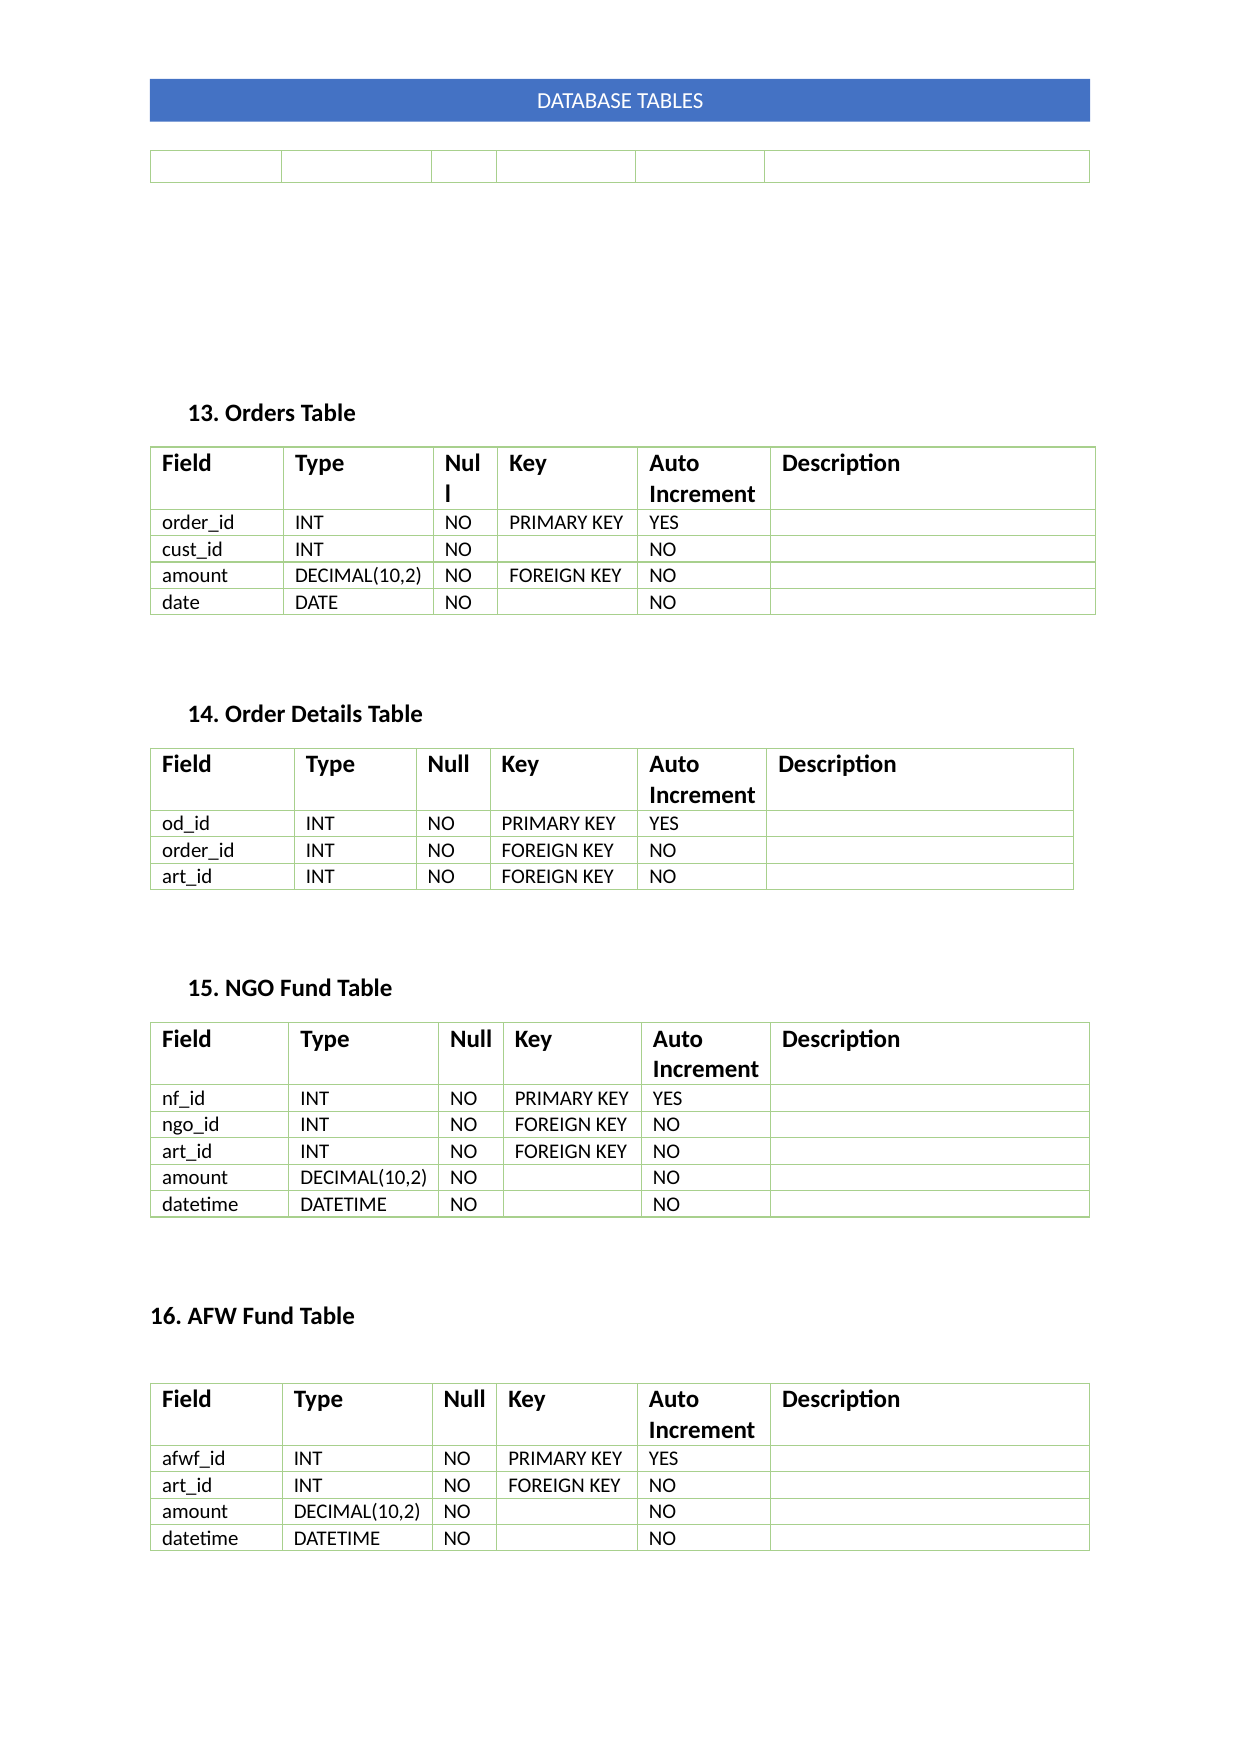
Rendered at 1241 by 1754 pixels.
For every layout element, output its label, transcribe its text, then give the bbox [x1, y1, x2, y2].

table_cell amount [151, 1499, 282, 1524]
table_header Type [283, 1384, 432, 1444]
table_header Auto Increment [638, 1384, 770, 1444]
table_cell NO [638, 536, 770, 561]
table_cell INT [283, 1472, 432, 1497]
table_cell DECIMAL(10,2) [289, 1165, 438, 1190]
table_cell [497, 151, 635, 182]
table_cell [771, 1525, 1089, 1550]
table_cell [771, 563, 1095, 588]
table_cell FOREIGN KEY [491, 837, 637, 862]
table_cell NO [638, 1472, 770, 1497]
table_cell YES [642, 1085, 770, 1111]
list NGO Fund Table [187, 972, 1090, 1003]
table_cell DATETIME [289, 1191, 438, 1216]
table_cell [771, 510, 1095, 535]
table_header Description [771, 1384, 1089, 1444]
table_cell NO [433, 1525, 496, 1550]
table_cell INT [289, 1085, 438, 1111]
table_cell [432, 151, 496, 182]
table_cell NO [417, 837, 490, 862]
table_cell [498, 536, 637, 561]
table_cell FOREIGN KEY [491, 864, 637, 889]
table_cell NO [417, 811, 490, 836]
table_cell [771, 1499, 1089, 1524]
table_cell ngo_id [151, 1112, 288, 1137]
table_header Auto Increment [638, 448, 770, 508]
table_header Description [767, 749, 1073, 809]
table_cell NO [433, 1446, 496, 1471]
table_cell INT [283, 1446, 432, 1471]
table_cell NO [434, 563, 497, 588]
table_cell [504, 1191, 641, 1216]
table_cell NO [417, 864, 490, 889]
table_cell INT [289, 1138, 438, 1163]
table_cell NO [638, 1499, 770, 1524]
table_cell NO [433, 1499, 496, 1524]
table_header Auto Increment [638, 749, 766, 809]
table_cell [767, 864, 1073, 889]
table_cell NO [642, 1112, 770, 1137]
table_cell [771, 589, 1095, 614]
table_cell NO [638, 1525, 770, 1550]
table_header Type [289, 1023, 438, 1084]
table_header Field [151, 749, 294, 809]
table_cell NO [439, 1165, 503, 1190]
table_cell [771, 1446, 1089, 1471]
table_cell nf_id [151, 1085, 288, 1111]
table_cell [771, 1191, 1089, 1216]
table_cell [771, 1112, 1089, 1137]
table_cell [767, 811, 1073, 836]
table_cell DECIMAL(10,2) [284, 563, 433, 588]
table_cell INT [284, 536, 433, 561]
table_cell DECIMAL(10,2) [283, 1499, 432, 1524]
table_cell YES [638, 811, 766, 836]
table_cell INT [295, 811, 416, 836]
table_cell NO [638, 563, 770, 588]
table_cell NO [434, 510, 497, 535]
table_cell INT [289, 1112, 438, 1137]
table_cell NO [638, 837, 766, 862]
table_cell cust_id [151, 536, 283, 561]
table_header Field [151, 448, 283, 508]
table_cell YES [638, 1446, 770, 1471]
table_cell datetime [151, 1191, 288, 1216]
table_cell od_id [151, 811, 294, 836]
table_header Description [771, 448, 1095, 508]
table_header Field [151, 1023, 288, 1084]
table_cell [767, 837, 1073, 862]
table_cell NO [439, 1191, 503, 1216]
table_cell PRIMARY KEY [498, 510, 637, 535]
table_cell PRIMARY KEY [491, 811, 637, 836]
table_cell [771, 536, 1095, 561]
table_header Description [771, 1023, 1089, 1084]
table_cell NO [638, 589, 770, 614]
list Orders Table [187, 397, 1090, 427]
table_cell art_id [151, 864, 294, 889]
table_cell [504, 1165, 641, 1190]
table_header Key [504, 1023, 641, 1084]
table_cell datetime [151, 1525, 282, 1550]
table_header Type [295, 749, 416, 809]
table_cell amount [151, 1165, 288, 1190]
table_cell NO [439, 1138, 503, 1163]
list Order Details Table [187, 698, 1090, 728]
table_cell order_id [151, 510, 283, 535]
table_cell amount [151, 563, 283, 588]
table_cell INT [295, 837, 416, 862]
table_cell [771, 1165, 1089, 1190]
table_cell INT [295, 864, 416, 889]
table_cell FOREIGN KEY [504, 1112, 641, 1137]
table_cell [497, 1525, 637, 1550]
table_cell FOREIGN KEY [504, 1138, 641, 1163]
table_cell afwf_id [151, 1446, 282, 1471]
table_header Null [434, 448, 497, 508]
table_cell NO [434, 536, 497, 561]
table_cell DATE [284, 589, 433, 614]
table_cell [497, 1499, 637, 1524]
table_cell NO [642, 1191, 770, 1216]
table_cell date [151, 589, 283, 614]
table_cell FOREIGN KEY [498, 563, 637, 588]
table_cell NO [642, 1138, 770, 1163]
table_cell NO [439, 1112, 503, 1137]
table_header Key [491, 749, 637, 809]
table_header Null [433, 1384, 496, 1444]
table_cell [151, 151, 281, 182]
table_header Key [498, 448, 637, 508]
list AFW Fund Table [150, 1300, 1090, 1330]
table_cell [765, 151, 1089, 182]
table_header Null [417, 749, 490, 809]
table_cell [636, 151, 764, 182]
table_header Type [284, 448, 433, 508]
table_cell [771, 1085, 1089, 1111]
table_cell art_id [151, 1138, 288, 1163]
table_cell NO [433, 1472, 496, 1497]
table_cell DATETIME [283, 1525, 432, 1550]
table_cell [282, 151, 431, 182]
table_cell YES [638, 510, 770, 535]
table_header Null [439, 1023, 503, 1084]
table_cell [498, 589, 637, 614]
table_header Auto Increment [642, 1023, 770, 1084]
table_cell NO [642, 1165, 770, 1190]
table_cell art_id [151, 1472, 282, 1497]
table_cell PRIMARY KEY [497, 1446, 637, 1471]
table_cell FOREIGN KEY [497, 1472, 637, 1497]
table_cell INT [284, 510, 433, 535]
table_cell NO [434, 589, 497, 614]
table_cell [771, 1472, 1089, 1497]
table_cell NO [439, 1085, 503, 1111]
table_cell order_id [151, 837, 294, 862]
table_header Field [151, 1384, 282, 1444]
table_cell [771, 1138, 1089, 1163]
table_cell PRIMARY KEY [504, 1085, 641, 1111]
table_cell NO [638, 864, 766, 889]
table_header Key [497, 1384, 637, 1444]
